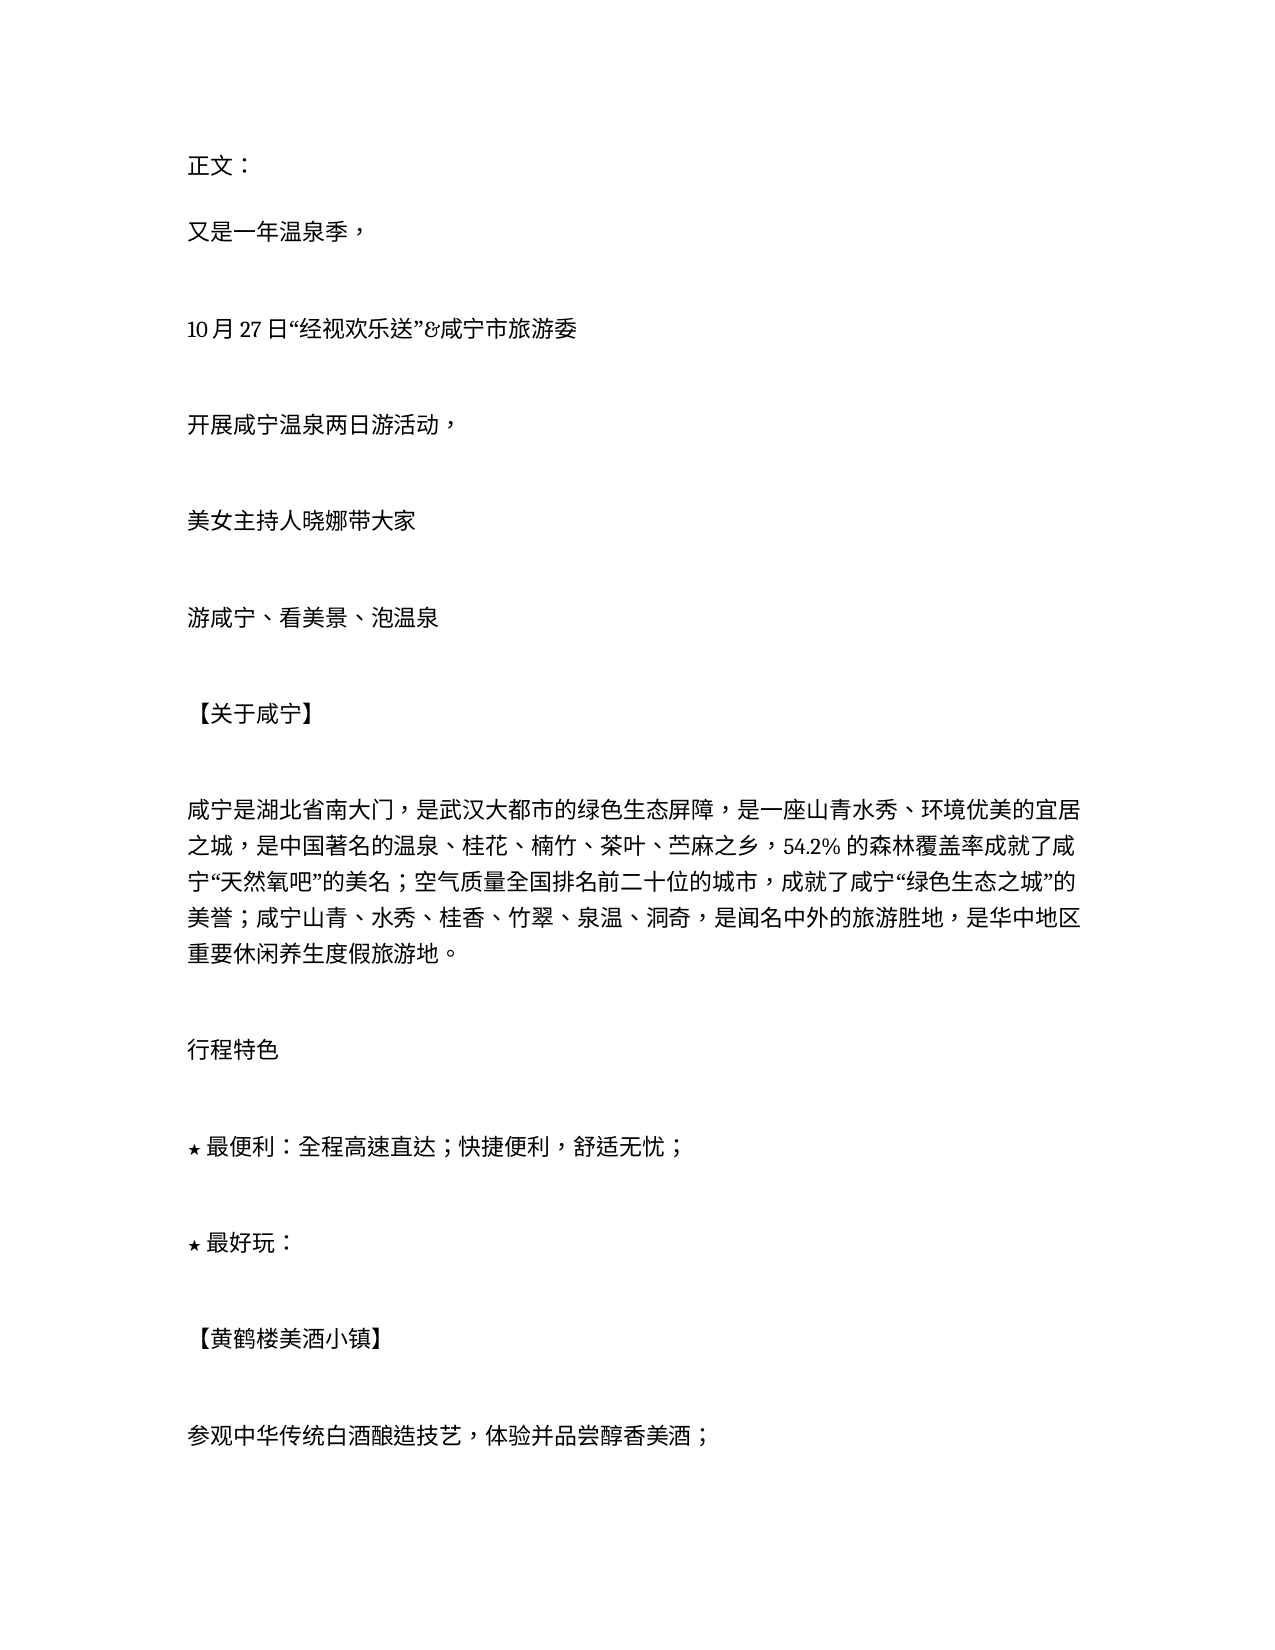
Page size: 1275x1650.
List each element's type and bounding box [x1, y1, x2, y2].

text [187, 150, 1087, 1481]
